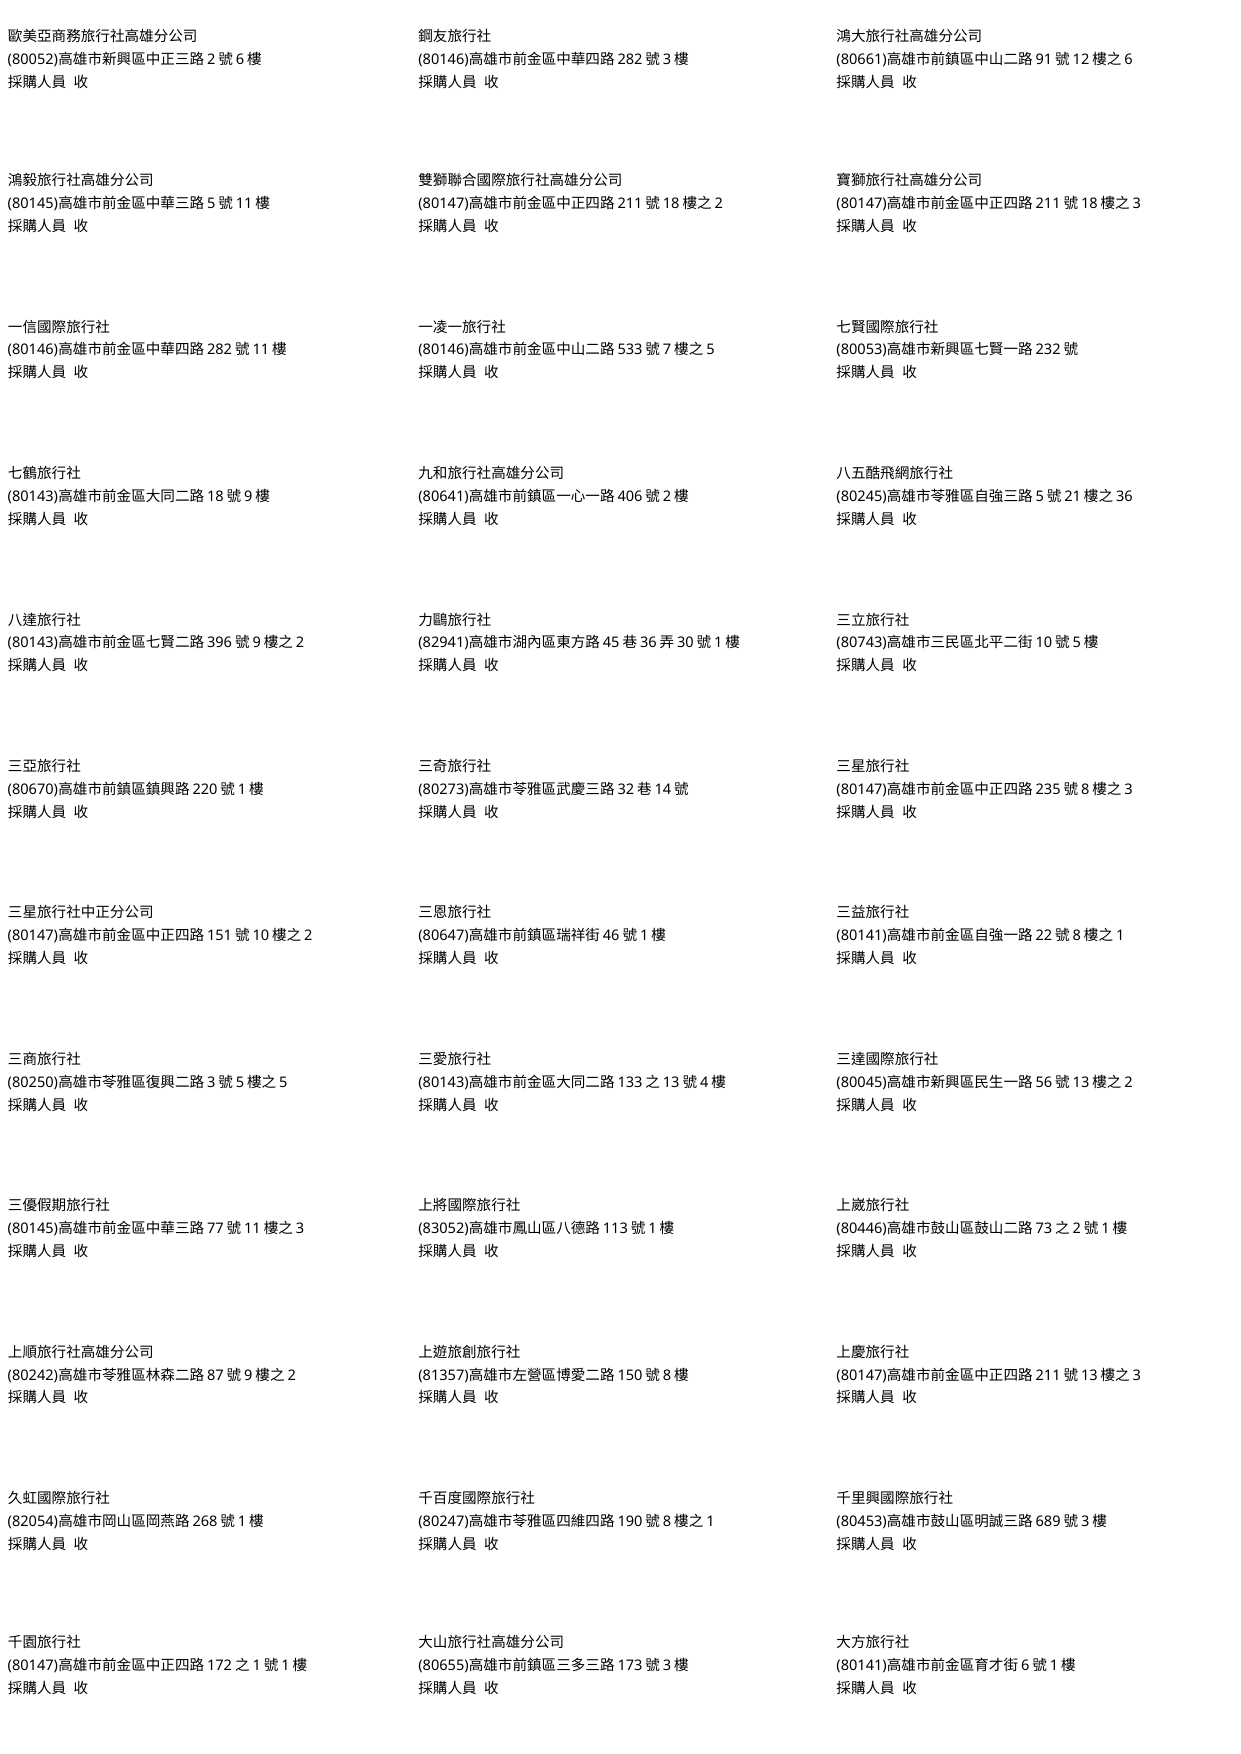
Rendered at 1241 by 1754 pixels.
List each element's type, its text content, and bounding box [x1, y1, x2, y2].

table_cell 三奇旅行社 (80273)高雄市苓雅區武慶三路32巷14號 採購人員 收 [407, 728, 825, 874]
table_cell 三愛旅行社 (80143)高雄市前金區大同二路133之13號4樓 採購人員 收 [407, 1021, 825, 1167]
table_cell 九和旅行社高雄分公司 (80641)高雄市前鎮區一心一路406號2樓 採購人員 收 [407, 435, 825, 581]
table_cell 三優假期旅行社 (80145)高雄市前金區中華三路77號11樓之3 採購人員 收 [0, 1167, 407, 1313]
table_cell 三亞旅行社 (80670)高雄市前鎮區鎮興路220號1樓 採購人員 收 [0, 728, 407, 874]
table_cell 上順旅行社高雄分公司 (80242)高雄市苓雅區林森二路87號9樓之2 採購人員 收 [0, 1314, 407, 1460]
table_cell 寶獅旅行社高雄分公司 (80147)高雄市前金區中正四路211號18樓之3 採購人員 收 [825, 142, 1240, 288]
table_cell 三星旅行社 (80147)高雄市前金區中正四路235號8樓之3 採購人員 收 [825, 728, 1240, 874]
table_header 歐美亞商務旅行社高雄分公司 (80052)高雄市新興區中正三路2號6樓 採購人員 收 [0, 0, 407, 142]
table_cell 上將國際旅行社 (83052)高雄市鳳山區八德路113號1樓 採購人員 收 [407, 1167, 825, 1313]
table_cell 千園旅行社 (80147)高雄市前金區中正四路172之1號1樓 採購人員 收 [0, 1606, 407, 1748]
table_cell 上慶旅行社 (80147)高雄市前金區中正四路211號13樓之3 採購人員 收 [825, 1314, 1240, 1460]
table_header 鋼友旅行社 (80146)高雄市前金區中華四路282號3樓 採購人員 收 [407, 0, 825, 142]
table_cell 久虹國際旅行社 (82054)高雄市岡山區岡燕路268號1樓 採購人員 收 [0, 1460, 407, 1606]
table_cell 三商旅行社 (80250)高雄市苓雅區復興二路3號5樓之5 採購人員 收 [0, 1021, 407, 1167]
table_cell 大山旅行社高雄分公司 (80655)高雄市前鎮區三多三路173號3樓 採購人員 收 [407, 1606, 825, 1748]
table_cell 一凌一旅行社 (80146)高雄市前金區中山二路533號7樓之5 採購人員 收 [407, 288, 825, 435]
table_cell 上崴旅行社 (80446)高雄市鼓山區鼓山二路73之2號1樓 採購人員 收 [825, 1167, 1240, 1313]
table_cell 八達旅行社 (80143)高雄市前金區七賢二路396號9樓之2 採購人員 收 [0, 581, 407, 728]
table_cell 力鷗旅行社 (82941)高雄市湖內區東方路45巷36弄30號1樓 採購人員 收 [407, 581, 825, 728]
table_cell 三立旅行社 (80743)高雄市三民區北平二街10號5樓 採購人員 收 [825, 581, 1240, 728]
table_cell 七賢國際旅行社 (80053)高雄市新興區七賢一路232號 採購人員 收 [825, 288, 1240, 435]
table_cell 一信國際旅行社 (80146)高雄市前金區中華四路282號11樓 採購人員 收 [0, 288, 407, 435]
table_cell 八五酷飛網旅行社 (80245)高雄市苓雅區自強三路5號21樓之36 採購人員 收 [825, 435, 1240, 581]
table_cell 千百度國際旅行社 (80247)高雄市苓雅區四維四路190號8樓之1 採購人員 收 [407, 1460, 825, 1606]
table_cell 三星旅行社中正分公司 (80147)高雄市前金區中正四路151號10樓之2 採購人員 收 [0, 874, 407, 1021]
table_header 鴻大旅行社高雄分公司 (80661)高雄市前鎮區中山二路91號12樓之6 採購人員 收 [825, 0, 1240, 142]
table_cell 三達國際旅行社 (80045)高雄市新興區民生一路56號13樓之2 採購人員 收 [825, 1021, 1240, 1167]
table_cell 三恩旅行社 (80647)高雄市前鎮區瑞祥街46號1樓 採購人員 收 [407, 874, 825, 1021]
table_cell 大方旅行社 (80141)高雄市前金區育才街6號1樓 採購人員 收 [825, 1606, 1240, 1748]
table_cell 千里興國際旅行社 (80453)高雄市鼓山區明誠三路689號3樓 採購人員 收 [825, 1460, 1240, 1606]
table_cell 上遊旅創旅行社 (81357)高雄市左營區博愛二路150號8樓 採購人員 收 [407, 1314, 825, 1460]
table_cell 七鶴旅行社 (80143)高雄市前金區大同二路18號9樓 採購人員 收 [0, 435, 407, 581]
table_cell 三益旅行社 (80141)高雄市前金區自強一路22號8樓之1 採購人員 收 [825, 874, 1240, 1021]
table_cell 雙獅聯合國際旅行社高雄分公司 (80147)高雄市前金區中正四路211號18樓之2 採購人員 收 [407, 142, 825, 288]
table_cell 鴻毅旅行社高雄分公司 (80145)高雄市前金區中華三路5號11樓 採購人員 收 [0, 142, 407, 288]
